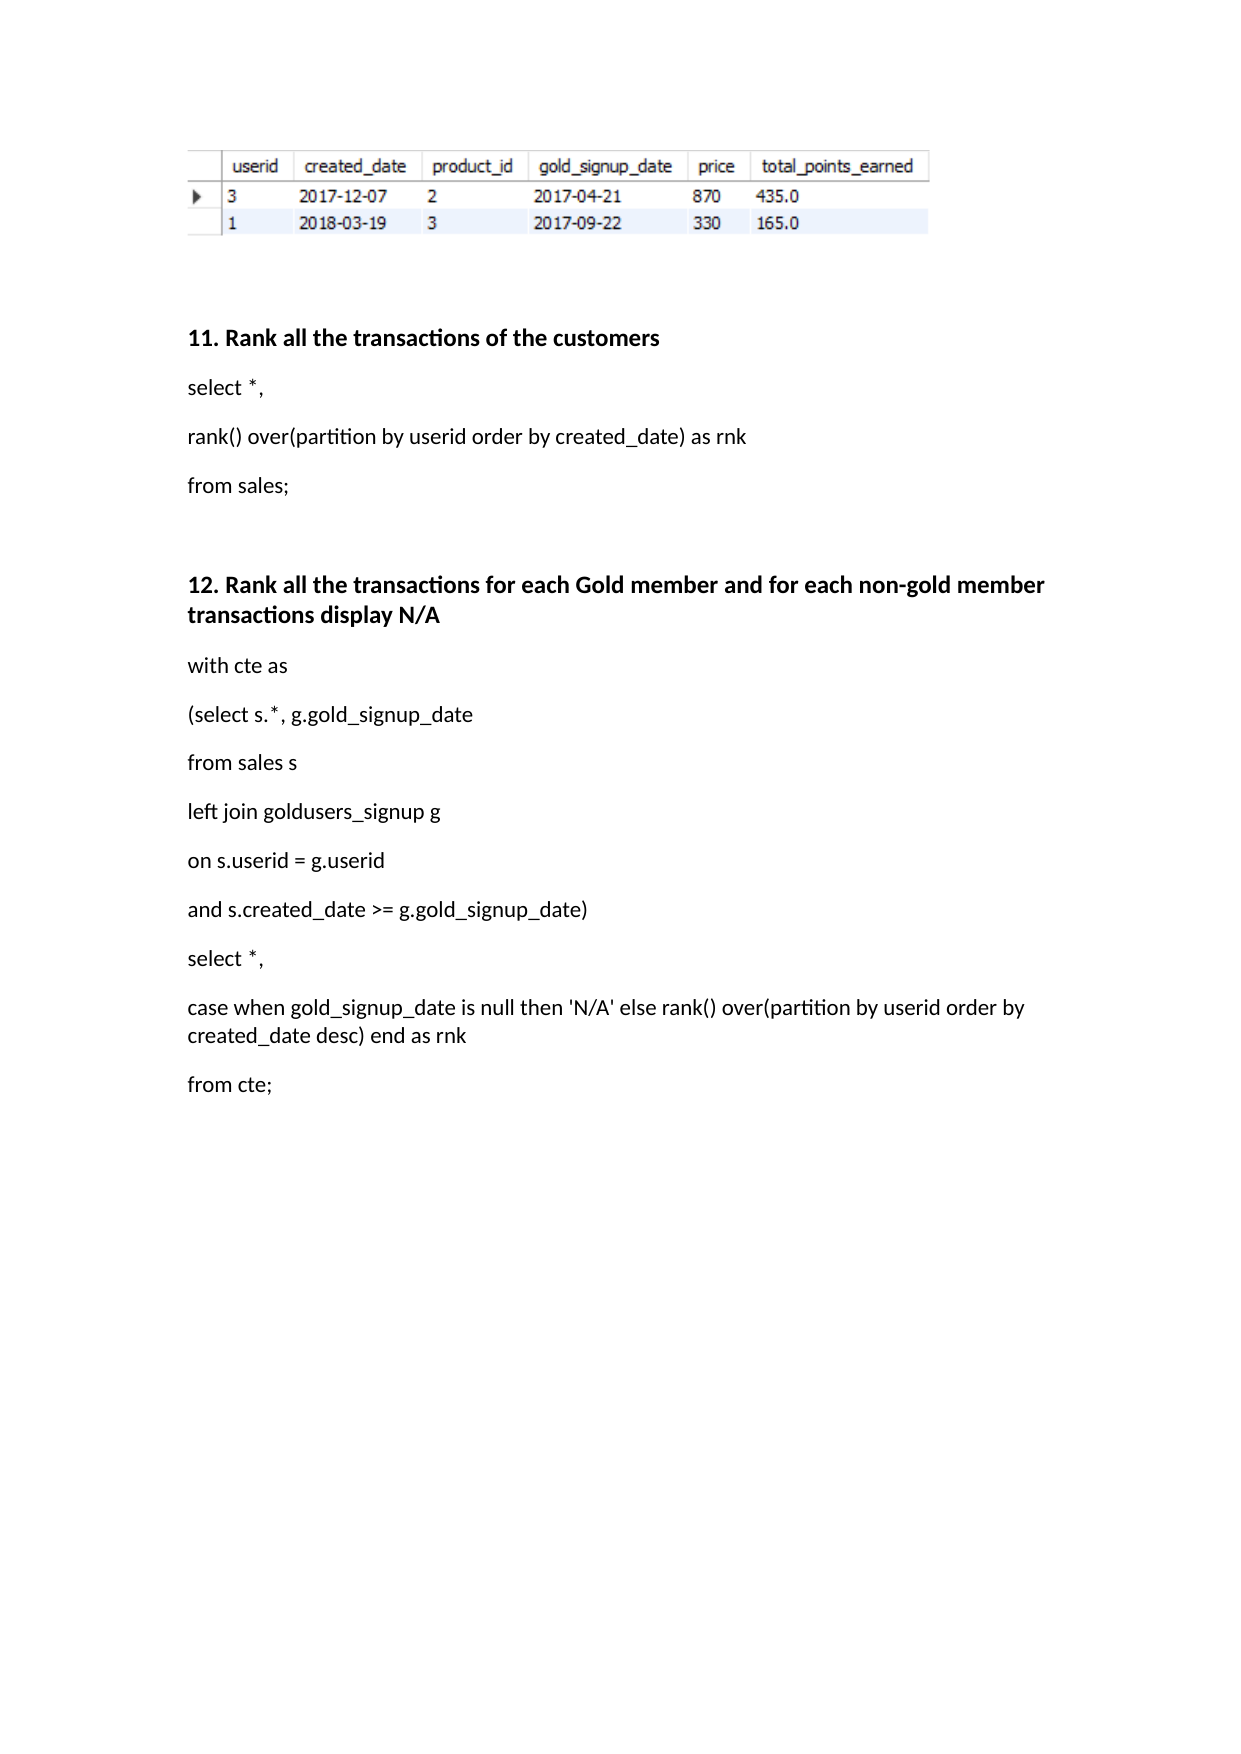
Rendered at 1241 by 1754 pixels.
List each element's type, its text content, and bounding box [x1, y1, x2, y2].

text (select s.*, g.gold_signup_date [187, 700, 1090, 728]
text from sales s [187, 748, 1090, 777]
text from sales; [187, 471, 1090, 499]
text select *, [187, 373, 1090, 402]
text and s.created_date >= g.gold_signup_date) [187, 895, 1090, 923]
picture [187, 150, 933, 250]
text 11. Rank all the transactions of the customers [187, 322, 1090, 353]
text with cte as [187, 651, 1090, 679]
text select *, [187, 944, 1090, 972]
text case when gold_signup_date is null then 'N/A' else rank() over(partition by userid order by created_date desc) end as rnk [187, 993, 1090, 1049]
text on s.userid = g.userid [187, 846, 1090, 874]
text 12. Rank all the transactions for each Gold member and for each non-gold member transactions display N/A [187, 569, 1090, 630]
text left join goldusers_signup g [187, 797, 1090, 825]
text from cte; [187, 1070, 1090, 1098]
text rank() over(partition by userid order by created_date) as rnk [187, 422, 1090, 450]
